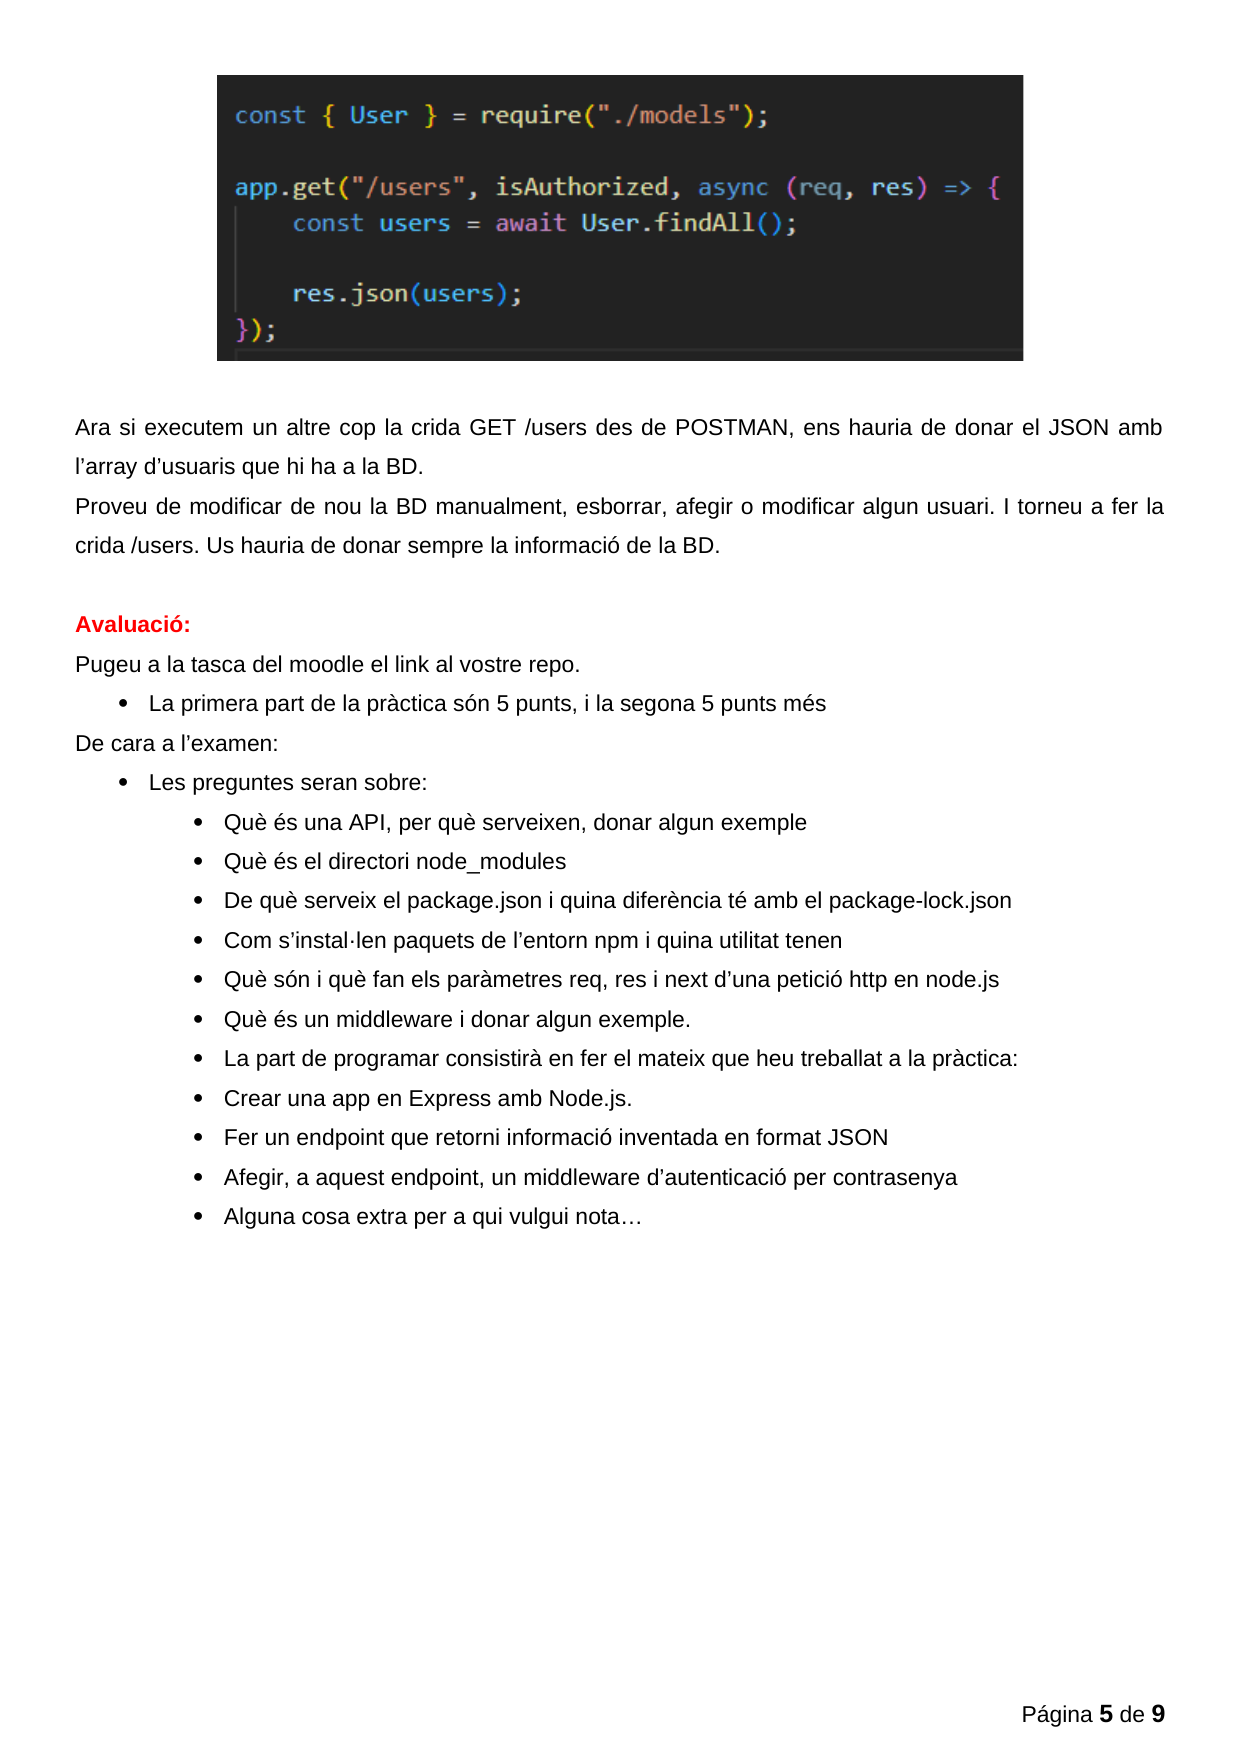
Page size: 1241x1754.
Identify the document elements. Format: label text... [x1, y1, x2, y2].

picture [217, 75, 1024, 361]
text Ara si executem un altre cop la crida GET /users des de POSTMAN, ens hauria de donar el JSON amb l’array d’usuaris que hi ha a la BD. [75, 414, 1165, 479]
text Avaluació: [75, 611, 1165, 637]
list Les preguntes seran sobre: [119, 769, 1165, 795]
list Alguna cosa extra per a qui vulgui nota… [194, 1203, 1165, 1229]
text Pugeu a la tasca del moodle el link al vostre repo. [75, 651, 1165, 677]
list De què serveix el package.json i quina diferència té amb el package-lock.json [194, 887, 1165, 914]
list Crear una app en Express amb Node.js. [194, 1085, 1165, 1111]
list Què són i què fan els paràmetres req, res i next d’una petició http en node.js [194, 966, 1165, 993]
text De cara a l’examen: [75, 729, 1165, 756]
list Què és una API, per què serveixen, donar algun exemple [194, 808, 1165, 835]
list La primera part de la pràctica són 5 punts, i la segona 5 punts més [119, 690, 1165, 716]
text Proveu de modificar de nou la BD manualment, esborrar, afegir o modificar algun usuari. I torneu a fer la crida /users. Us hauria de donar sempre la informació de la BD. [75, 493, 1165, 558]
list Com s’instal·len paquets de l’entorn npm i quina utilitat tenen [194, 927, 1165, 953]
list Fer un endpoint que retorni informació inventada en format JSON [194, 1124, 1165, 1151]
list Què és un middleware i donar algun exemple. [194, 1006, 1165, 1032]
list Què és el directori node_modules [194, 848, 1165, 874]
list Afegir, a aquest endpoint, un middleware d’autenticació per contrasenya [194, 1164, 1165, 1190]
list La part de programar consistirà en fer el mateix que heu treballat a la pràctica: [194, 1045, 1165, 1072]
